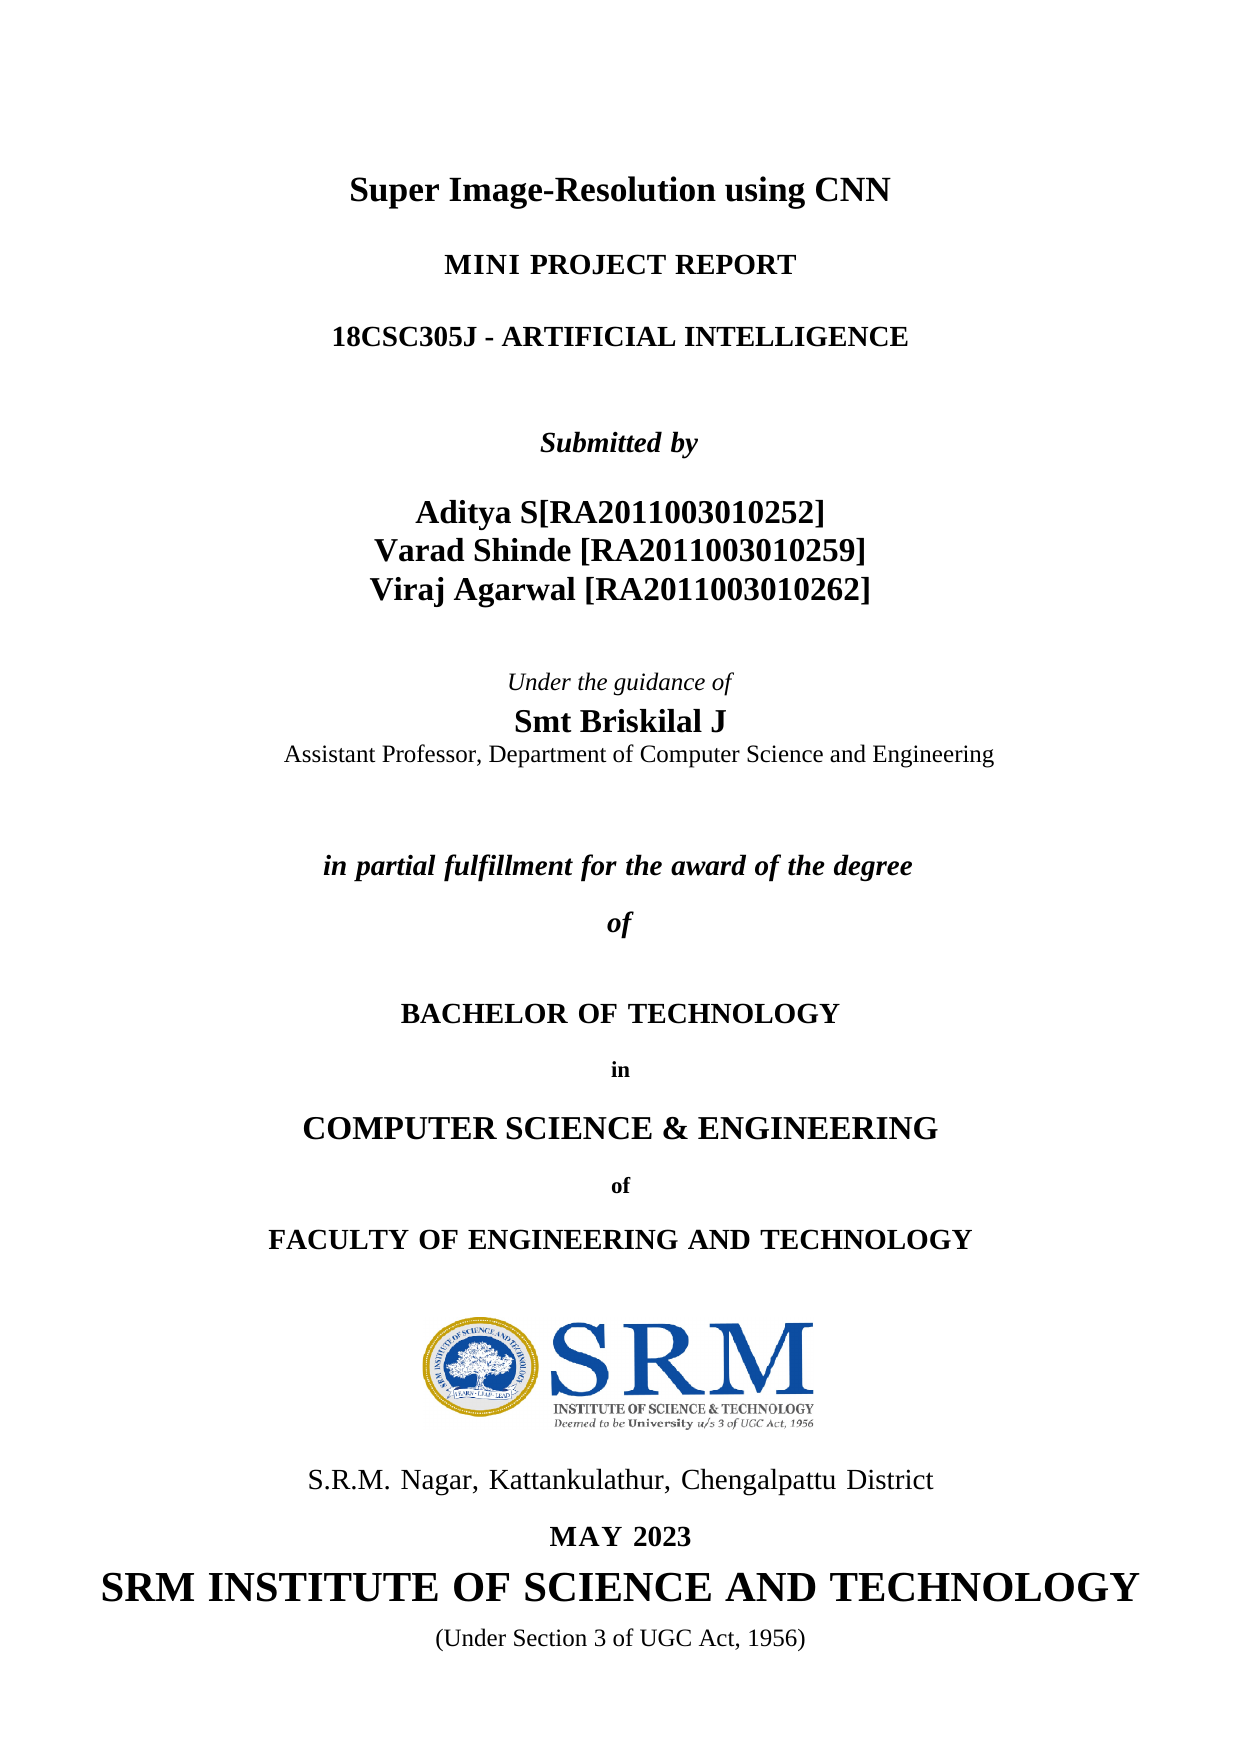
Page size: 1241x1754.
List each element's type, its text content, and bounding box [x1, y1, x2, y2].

text MINI PROJECT REPORT [317, 247, 923, 281]
text in [317, 1056, 923, 1082]
text of [81, 1172, 1159, 1198]
text Viraj Agarwal [RA2011003010262] [317, 569, 923, 607]
text Smt Briskilal J [317, 701, 923, 739]
subtitle of [317, 905, 923, 939]
text COMPUTER SCIENCE & ENGINEERING [81, 1108, 1159, 1146]
picture [422, 1317, 814, 1430]
text 18CSC305J - ARTIFICIAL INTELLIGENCE [317, 319, 923, 353]
text Under the guidance of [317, 667, 923, 696]
subtitle S.R.M. Nagar, Kattankulathur, Chengalpattu District [81, 1462, 1159, 1496]
subtitle Assistant Professor, Department of Computer Science and Engineering [81, 739, 1197, 768]
subtitle Submitted by [317, 425, 923, 459]
text MAY 2023 [317, 1519, 923, 1553]
text BACHELOR OF TECHNOLOGY [317, 996, 923, 1029]
text SRM INSTITUTE OF SCIENCE AND TECHNOLOGY [81, 1562, 1159, 1611]
text Varad Shinde [RA2011003010259] [317, 531, 923, 569]
text Super Image-Resolution using CNN [317, 168, 923, 209]
text Aditya S[RA2011003010252] [317, 492, 923, 531]
text (Under Section 3 of UGC Act, 1956) [317, 1623, 923, 1652]
subtitle in partial fulfillment for the award of the degree [317, 848, 923, 882]
text FACULTY OF ENGINEERING AND TECHNOLOGY [81, 1222, 1159, 1255]
